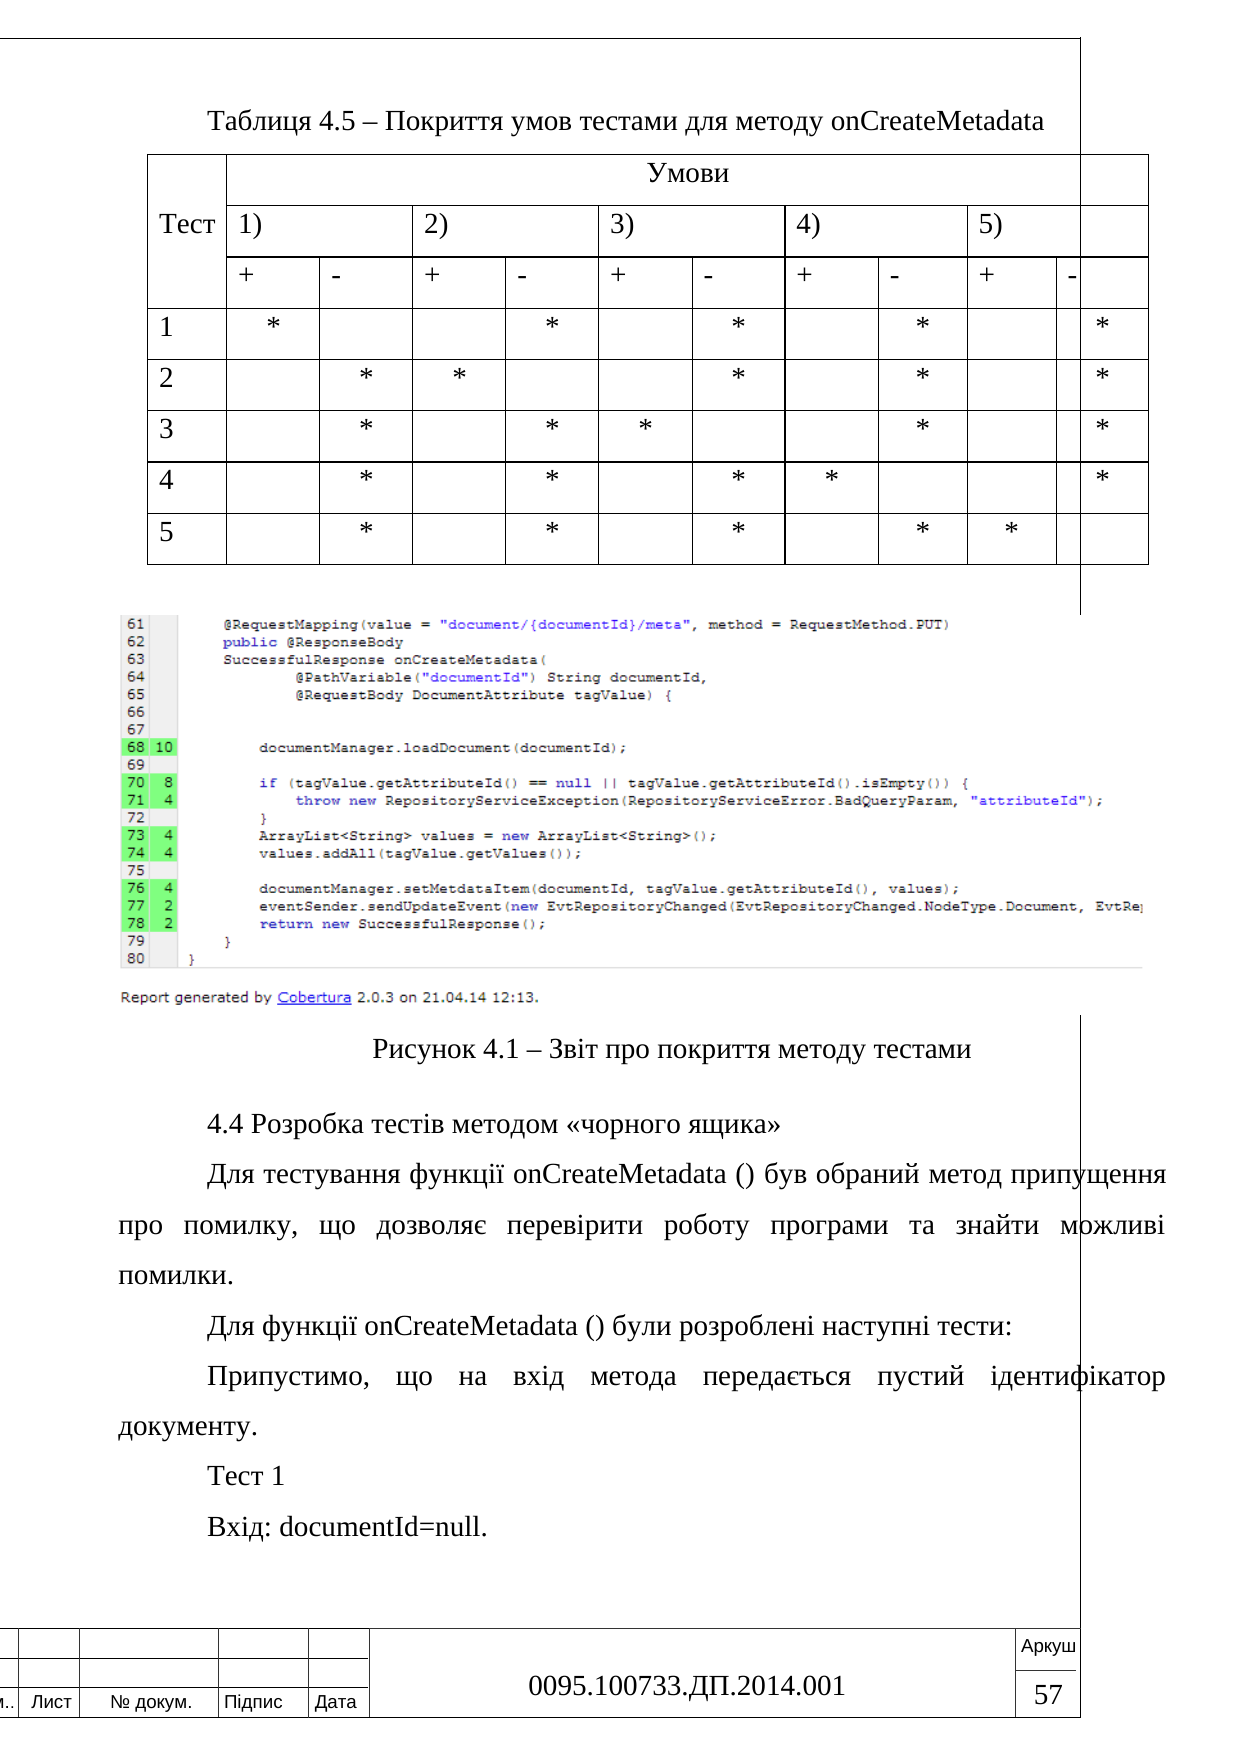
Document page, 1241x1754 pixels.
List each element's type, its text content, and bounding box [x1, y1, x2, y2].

table_cell 1 [148, 309, 226, 359]
table_cell * [506, 309, 598, 359]
table_cell * [879, 514, 967, 564]
table_header Умови [227, 155, 1148, 205]
table_cell [599, 463, 692, 513]
table_cell [599, 514, 692, 564]
table_cell - [506, 258, 598, 308]
table_cell + [968, 258, 1056, 308]
table_cell * [413, 360, 505, 410]
table_cell [413, 514, 505, 564]
table_cell - [693, 258, 784, 308]
table_cell [968, 463, 1056, 513]
table_cell * [968, 514, 1056, 564]
text Тест 1 [118, 1458, 1167, 1492]
table_cell * [879, 309, 967, 359]
table_cell [1057, 514, 1148, 564]
table_cell * [227, 309, 319, 359]
table_cell * [693, 514, 784, 564]
table_cell * [599, 411, 692, 461]
table_cell * [506, 514, 598, 564]
table_cell + [413, 258, 505, 308]
subtitle 4.4 Розробка тестів методом «чорного ящика» [118, 1106, 1167, 1140]
table_cell 5 [148, 514, 226, 564]
text Для функції onCreateMetadata () були розроблені наступні тести: [118, 1308, 1167, 1341]
table_cell * [1057, 309, 1148, 359]
table_cell [599, 360, 692, 410]
text Рисунок 4.1 – Звіт про покриття методу тестами [118, 1031, 1167, 1064]
table_cell [879, 463, 967, 513]
text Припустимо, що на вхід метода передається пустий ідентифікатор документу. [118, 1358, 1167, 1442]
table_cell [227, 411, 319, 461]
table_cell 1) [227, 206, 412, 256]
table_cell 5) [968, 206, 1148, 256]
table_cell [413, 309, 505, 359]
table_header Тест [148, 155, 226, 308]
table_cell [413, 411, 505, 461]
table_cell * [693, 309, 784, 359]
table_cell 2) [413, 206, 598, 256]
table_cell * [786, 463, 878, 513]
table_cell 4 [148, 463, 226, 513]
table_cell * [1057, 463, 1148, 513]
table_cell [599, 309, 692, 359]
table_cell - [1057, 258, 1148, 308]
table_cell * [320, 360, 412, 410]
table_cell - [320, 258, 412, 308]
table_cell 4) [786, 206, 967, 256]
table_cell [786, 411, 878, 461]
table_cell * [1057, 411, 1148, 461]
table_cell * [320, 463, 412, 513]
table_cell [227, 463, 319, 513]
text Таблиця 4.5 – Покриття умов тестами для методу onCreateMetadata [118, 103, 1167, 137]
table_cell * [693, 360, 784, 410]
table_cell [693, 411, 784, 461]
picture [118, 615, 1143, 1015]
table_cell * [1057, 360, 1148, 410]
table_cell * [506, 463, 598, 513]
table_cell * [693, 463, 784, 513]
table_cell * [320, 411, 412, 461]
table_cell [786, 309, 878, 359]
table_cell * [879, 360, 967, 410]
table_cell + [227, 258, 319, 308]
table_cell [227, 360, 319, 410]
table_cell [968, 309, 1056, 359]
text Для тестування функції onCreateMetadata () був обраний метод припущення про помилку, що дозволяє перевірити роботу програми та знайти можливі помилки. [118, 1157, 1167, 1291]
table_cell [320, 309, 412, 359]
table_cell [786, 514, 878, 564]
table_cell + [599, 258, 692, 308]
text Вхід: documentId=null. [118, 1509, 1167, 1542]
table_cell [506, 360, 598, 410]
table_cell 3) [599, 206, 784, 256]
table_cell 3 [148, 411, 226, 461]
table_cell * [879, 411, 967, 461]
table_cell + [786, 258, 878, 308]
table_cell [968, 411, 1056, 461]
table_cell - [879, 258, 967, 308]
table_cell [413, 463, 505, 513]
table_cell 2 [148, 360, 226, 410]
table_cell * [506, 411, 598, 461]
table_cell * [320, 514, 412, 564]
table_cell [786, 360, 878, 410]
table_cell [227, 514, 319, 564]
table_cell [968, 360, 1056, 410]
